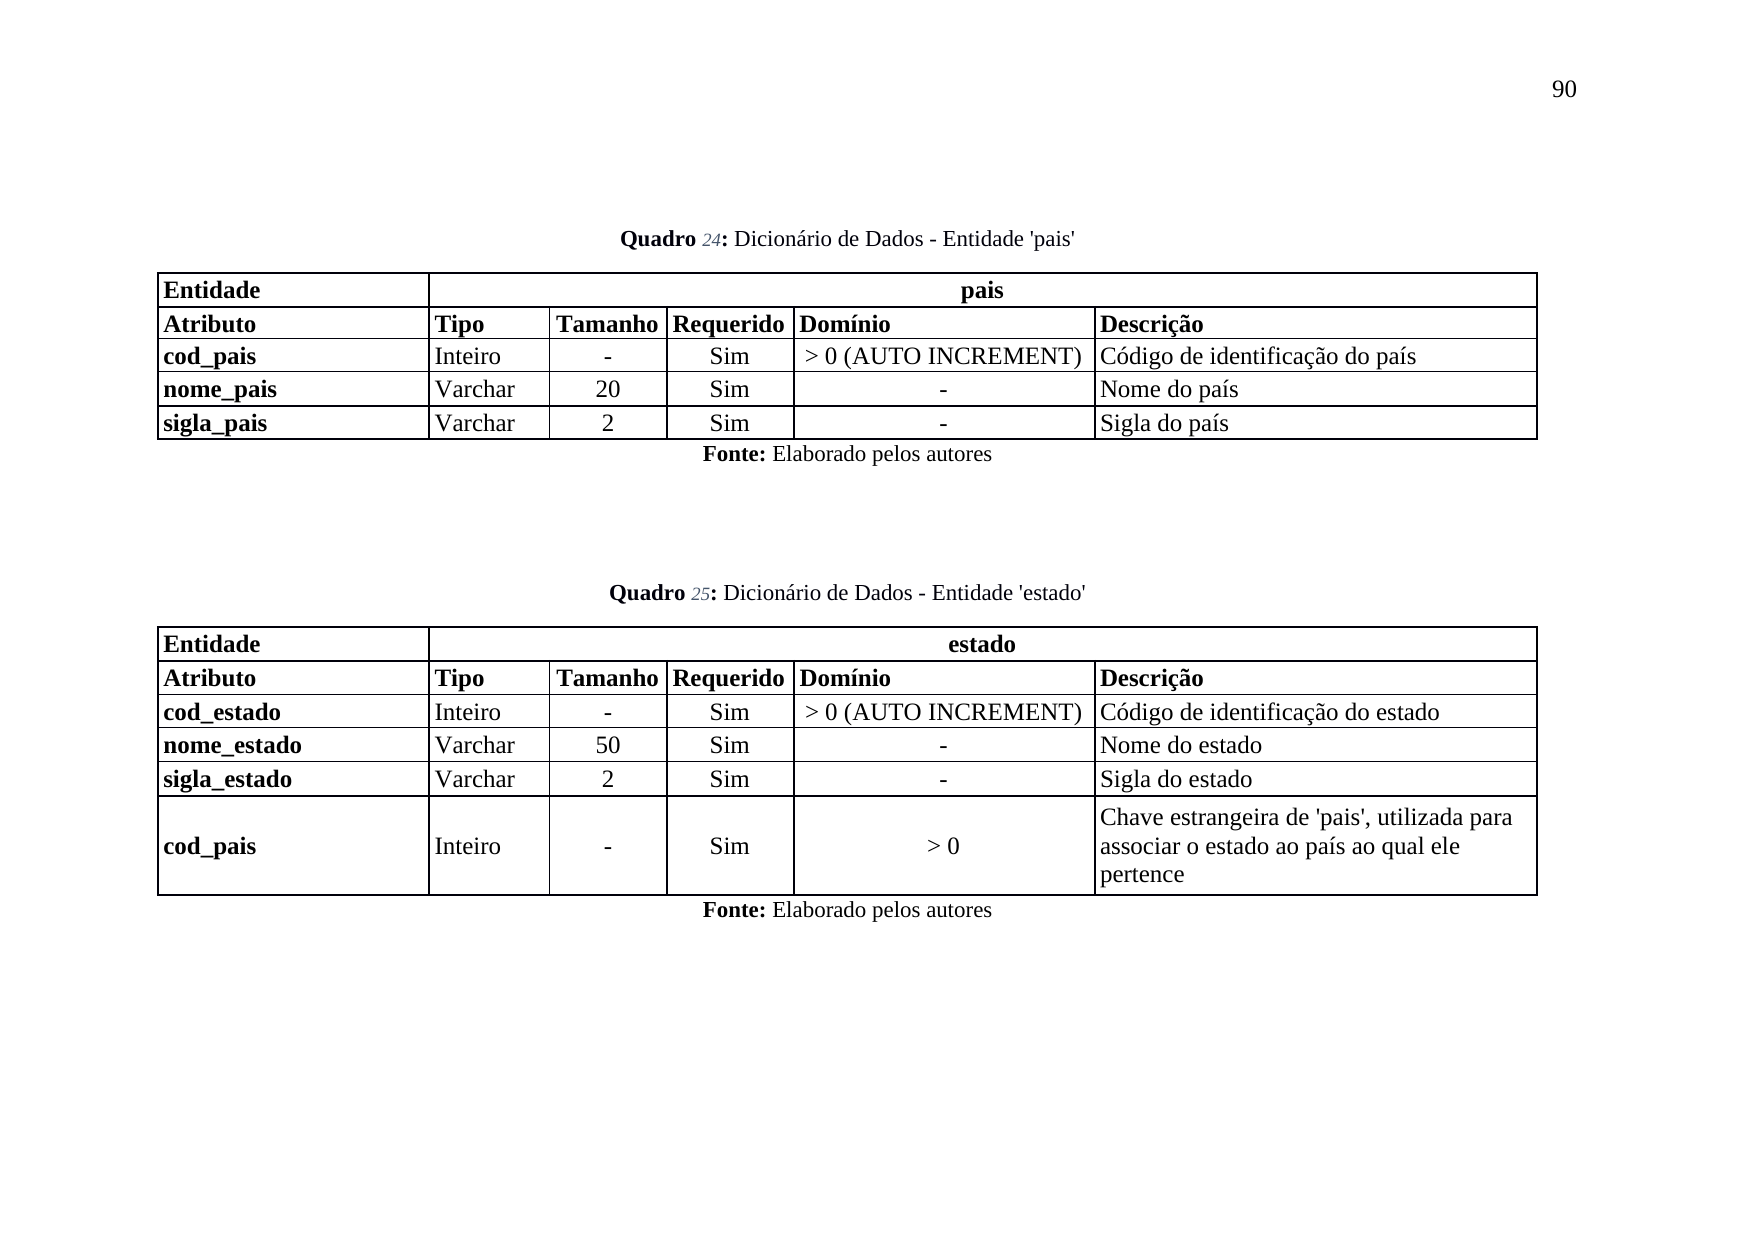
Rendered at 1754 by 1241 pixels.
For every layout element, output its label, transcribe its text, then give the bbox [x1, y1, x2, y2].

table_cell 2 [550, 762, 666, 795]
table_cell Sigla do país [1096, 407, 1536, 438]
table_header pais [430, 274, 1536, 306]
table_header Entidade [159, 274, 428, 306]
table_cell Requerido [668, 308, 793, 338]
table_cell - [550, 797, 666, 893]
table_header Entidade [159, 628, 428, 660]
table_cell - [550, 339, 666, 371]
table_cell - [795, 728, 1094, 761]
table_cell > 0 (AUTO INCREMENT) [795, 695, 1094, 727]
table_cell Sim [668, 372, 793, 404]
table_cell Sim [668, 762, 793, 795]
table_cell nome_estado [159, 728, 428, 761]
table_cell Descrição [1096, 662, 1536, 693]
table_cell Varchar [430, 728, 549, 761]
table_cell Nome do país [1096, 372, 1536, 404]
table_cell 50 [550, 728, 666, 761]
table_cell Varchar [430, 762, 549, 795]
table_cell - [550, 695, 666, 727]
table_cell - [795, 762, 1094, 795]
table_cell Inteiro [430, 797, 549, 893]
table_cell Chave estrangeira de 'pais', utilizada para associar o estado ao país ao qual ele pertence [1096, 797, 1536, 893]
table_cell Sim [668, 728, 793, 761]
text Fonte: Elaborado pelos autores [118, 440, 1577, 467]
table_cell - [795, 372, 1094, 404]
table_cell Tamanho [550, 662, 666, 693]
table_cell Atributo [159, 308, 428, 338]
table_cell Atributo [159, 662, 428, 693]
table_cell > 0 [795, 797, 1094, 893]
table_cell cod_estado [159, 695, 428, 727]
table_cell nome_pais [159, 372, 428, 404]
table_cell Nome do estado [1096, 728, 1536, 761]
table_cell 20 [550, 372, 666, 404]
table_cell Inteiro [430, 339, 549, 371]
table_cell sigla_pais [159, 407, 428, 438]
table_cell Domínio [795, 308, 1094, 338]
table_cell Requerido [668, 662, 793, 693]
table_cell Inteiro [430, 695, 549, 727]
table_cell Tipo [430, 308, 549, 338]
table_header estado [430, 628, 1536, 660]
table_cell Código de identificação do país [1096, 339, 1536, 371]
table_cell Tamanho [550, 308, 666, 338]
table_cell Sim [668, 407, 793, 438]
table_cell Sim [668, 339, 793, 371]
table_cell Domínio [795, 662, 1094, 693]
table_cell Sim [668, 797, 793, 893]
table_cell Tipo [430, 662, 549, 693]
table_cell - [795, 407, 1094, 438]
text Quadro 24: Dicionário de Dados - Entidade 'pais' [118, 225, 1577, 251]
text Fonte: Elaborado pelos autores [118, 896, 1577, 922]
table_cell Sigla do estado [1096, 762, 1536, 795]
table_cell 2 [550, 407, 666, 438]
table_cell Descrição [1096, 308, 1536, 338]
text Quadro 25: Dicionário de Dados - Entidade 'estado' [118, 579, 1577, 605]
table_cell Código de identificação do estado [1096, 695, 1536, 727]
table_cell Varchar [430, 407, 549, 438]
table_cell sigla_estado [159, 762, 428, 795]
table_cell cod_pais [159, 797, 428, 893]
table_cell > 0 (AUTO INCREMENT) [795, 339, 1094, 371]
table_cell cod_pais [159, 339, 428, 371]
table_cell Sim [668, 695, 793, 727]
table_cell Varchar [430, 372, 549, 404]
